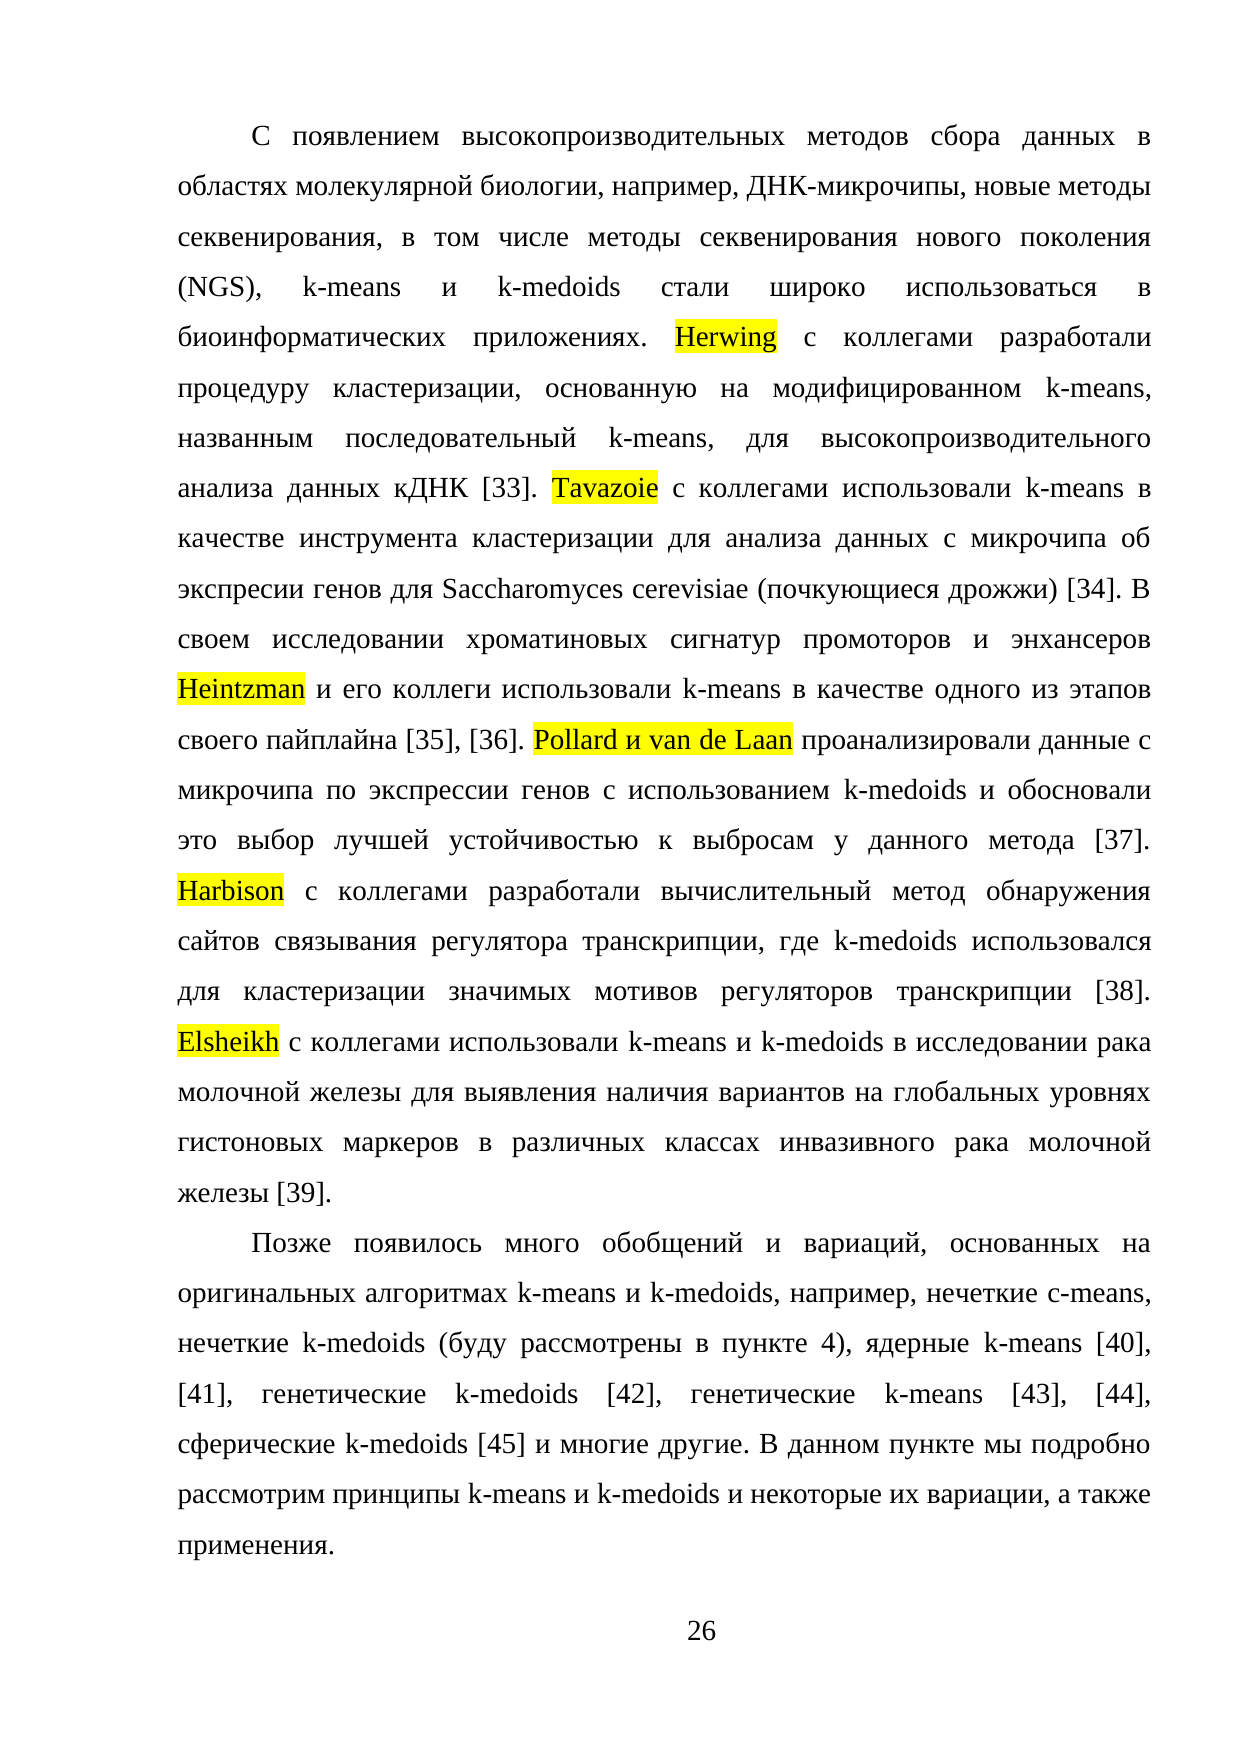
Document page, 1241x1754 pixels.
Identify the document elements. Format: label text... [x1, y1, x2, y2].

text С появлением высокопроизводительных методов сбора данных в областях молекулярной биологии, например, ДНК-микрочипы, новые методы секвенирования, в том числе методы секвенирования нового поколения (NGS), k-means и k-medoids стали широко использоваться в биоинформатических приложениях. Herwing с коллегами разработали процедуру кластеризации, основанную на модифицированном k-means, названным последовательный k-means, для высокопроизводительного анализа данных кДНК [33]. Tavazoie c коллегами использовали k-means в качестве инструмента кластеризации для анализа данных с микрочипа об экспресии генов для Saccharomyces cerevisiae (почкующиеся дрожжи) [34]. В своем исследовании хроматиновых сигнатур промоторов и энхансеров Heintzman и его коллеги использовали k-means в качестве одного из этапов своего пайплайна [35], [36]. Pollard и van de Laan проанализировали данные с микрочипа по экспрессии генов с использованием k-medoids и обосновали это выбор лучшей устойчивостью к выбросам у данного метода [37]. Harbison с коллегами разработали вычислительный метод обнаружения сайтов связывания регулятора транскрипции, где k-medoids использовался для кластеризации значимых мотивов регуляторов транскрипции [38]. Elsheikh с коллегами использовали k-means и k-medoids в исследовании рака молочной железы для выявления наличия вариантов на глобальных уровнях гистоновых маркеров в различных классах инвазивного рака молочной железы [39]. [177, 118, 1152, 1208]
text Позже появилось много обобщений и вариаций, основанных на оригинальных алгоритмах k-means и k-medoids, например, нечеткие c-means, нечеткие k-medoids (буду рассмотрены в пункте 4), ядерные k-means [40], [41], генетические k-medoids [42], генетические k-means [43], [44], сферические k-medoids [45] и многие другие. В данном пункте мы подробно рассмотрим принципы k-means и k-medoids и некоторые их вариации, а также применения. [177, 1225, 1152, 1560]
